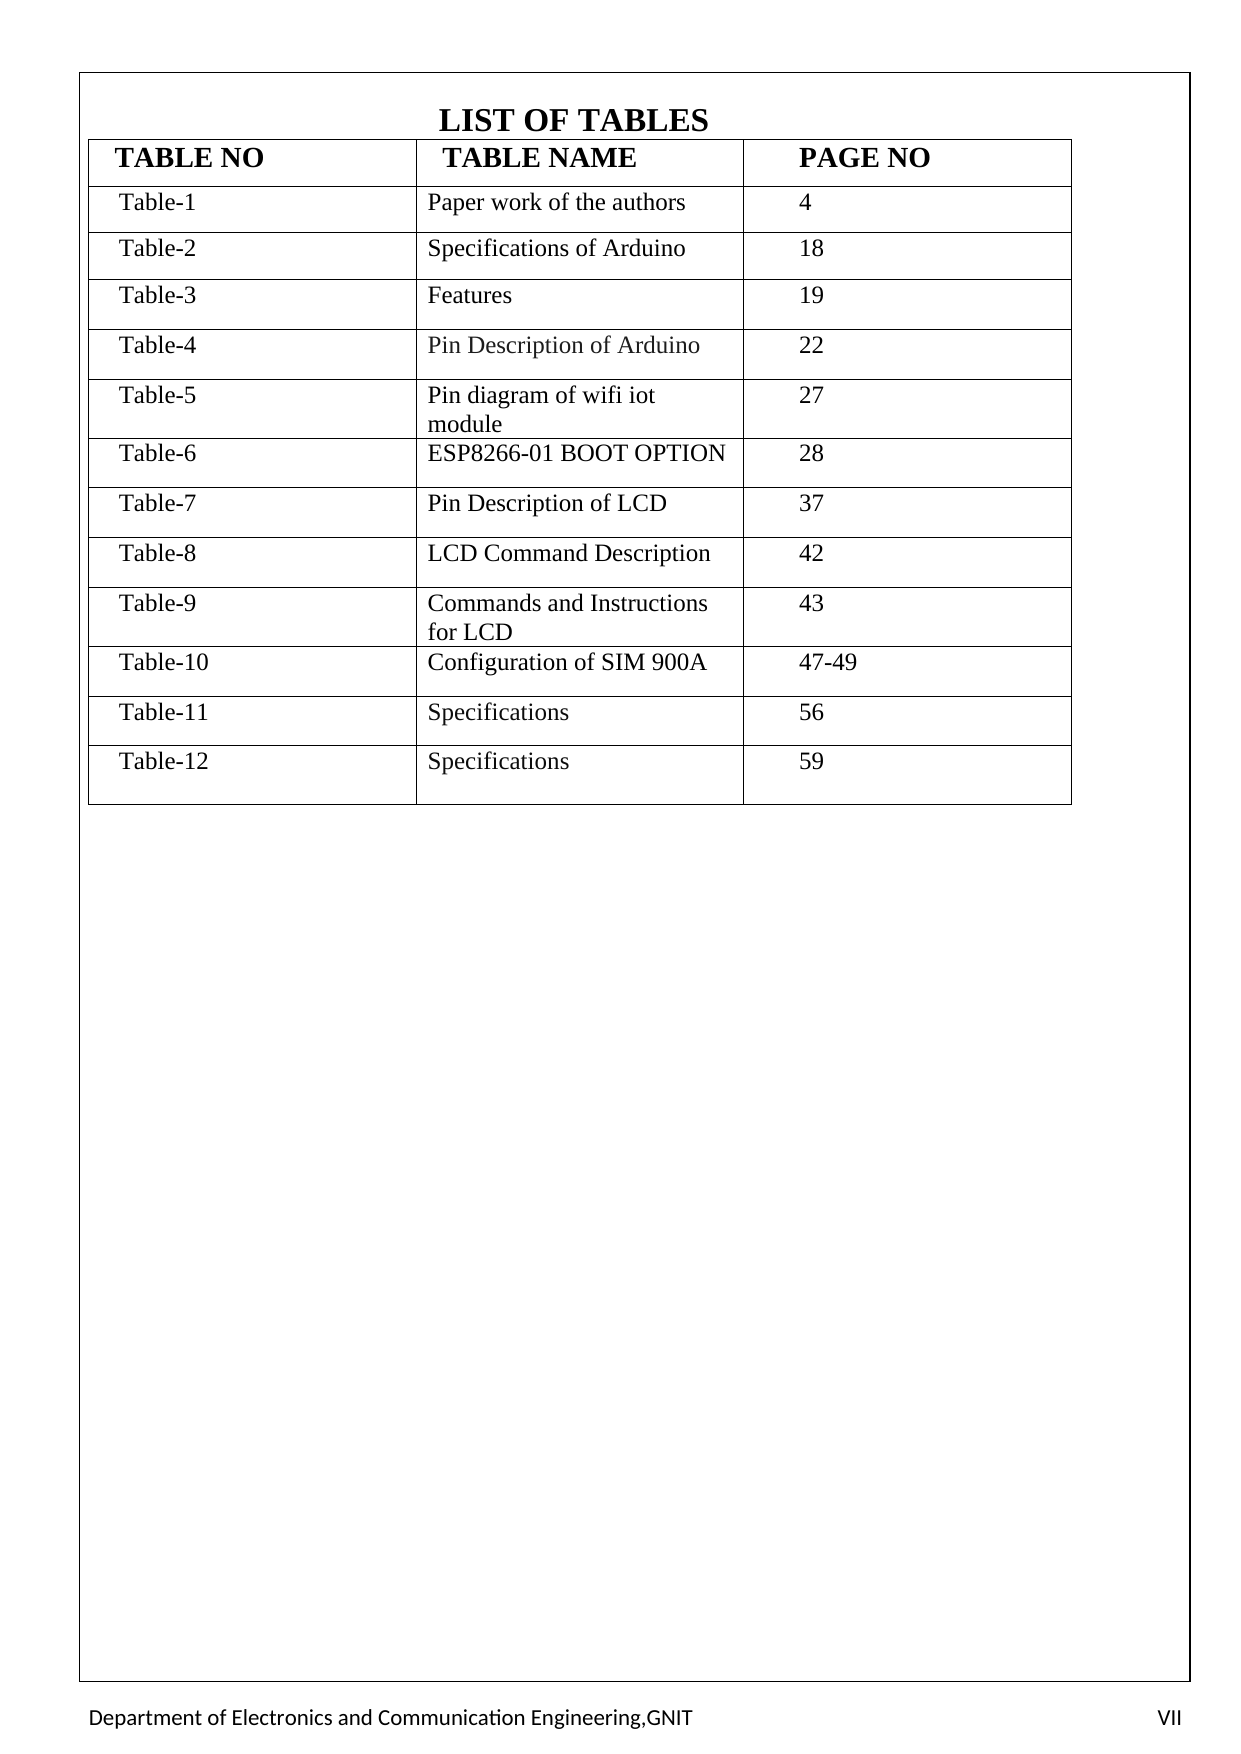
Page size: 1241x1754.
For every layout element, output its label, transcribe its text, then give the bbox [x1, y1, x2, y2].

table_cell 27 [744, 380, 1071, 437]
table_cell Table-1 [89, 187, 416, 232]
table_cell Table-2 [89, 233, 416, 279]
table_cell Pin Description of LCD [417, 488, 743, 537]
table_header TABLE NAME [417, 140, 743, 186]
table_header PAGE NO [744, 140, 1071, 186]
table_cell 22 [744, 330, 1071, 379]
table_cell Pin Description of Arduino [417, 330, 743, 379]
table_cell Pin diagram of wifi iot module [417, 380, 743, 437]
table_cell 28 [744, 439, 1071, 487]
table_cell Table-3 [89, 280, 416, 329]
table_cell ESP8266-01 BOOT OPTION [417, 439, 743, 487]
table_cell Specifications of Arduino [417, 233, 743, 279]
table_cell Table-6 [89, 439, 416, 487]
table_cell Table-11 [89, 697, 416, 745]
table_cell Configuration of SIM 900A [417, 647, 743, 696]
table_cell 19 [744, 280, 1071, 329]
table_cell 18 [744, 233, 1071, 279]
table_cell Table-4 [89, 330, 416, 379]
table_cell Table-10 [89, 647, 416, 696]
table_cell 56 [744, 697, 1071, 745]
table_cell Paper work of the authors [417, 187, 743, 232]
table_cell Table-7 [89, 488, 416, 537]
table_cell Table-5 [89, 380, 416, 437]
table_cell 47-49 [744, 647, 1071, 696]
table_cell Table-12 [89, 746, 416, 804]
text LIST OF TABLES [88, 100, 1181, 139]
table_cell 42 [744, 538, 1071, 587]
table_cell Table-9 [89, 588, 416, 646]
table_cell 59 [744, 746, 1071, 804]
table_cell 37 [744, 488, 1071, 537]
table_cell 4 [744, 187, 1071, 232]
table_cell LCD Command Description [417, 538, 743, 587]
table_cell Specifications [417, 746, 743, 804]
table_cell Commands and Instructions for LCD [417, 588, 743, 646]
table_cell Table-8 [89, 538, 416, 587]
table_cell 43 [744, 588, 1071, 646]
table_header TABLE NO [89, 140, 416, 186]
table_cell Specifications [417, 697, 743, 745]
table_cell Features [417, 280, 743, 329]
